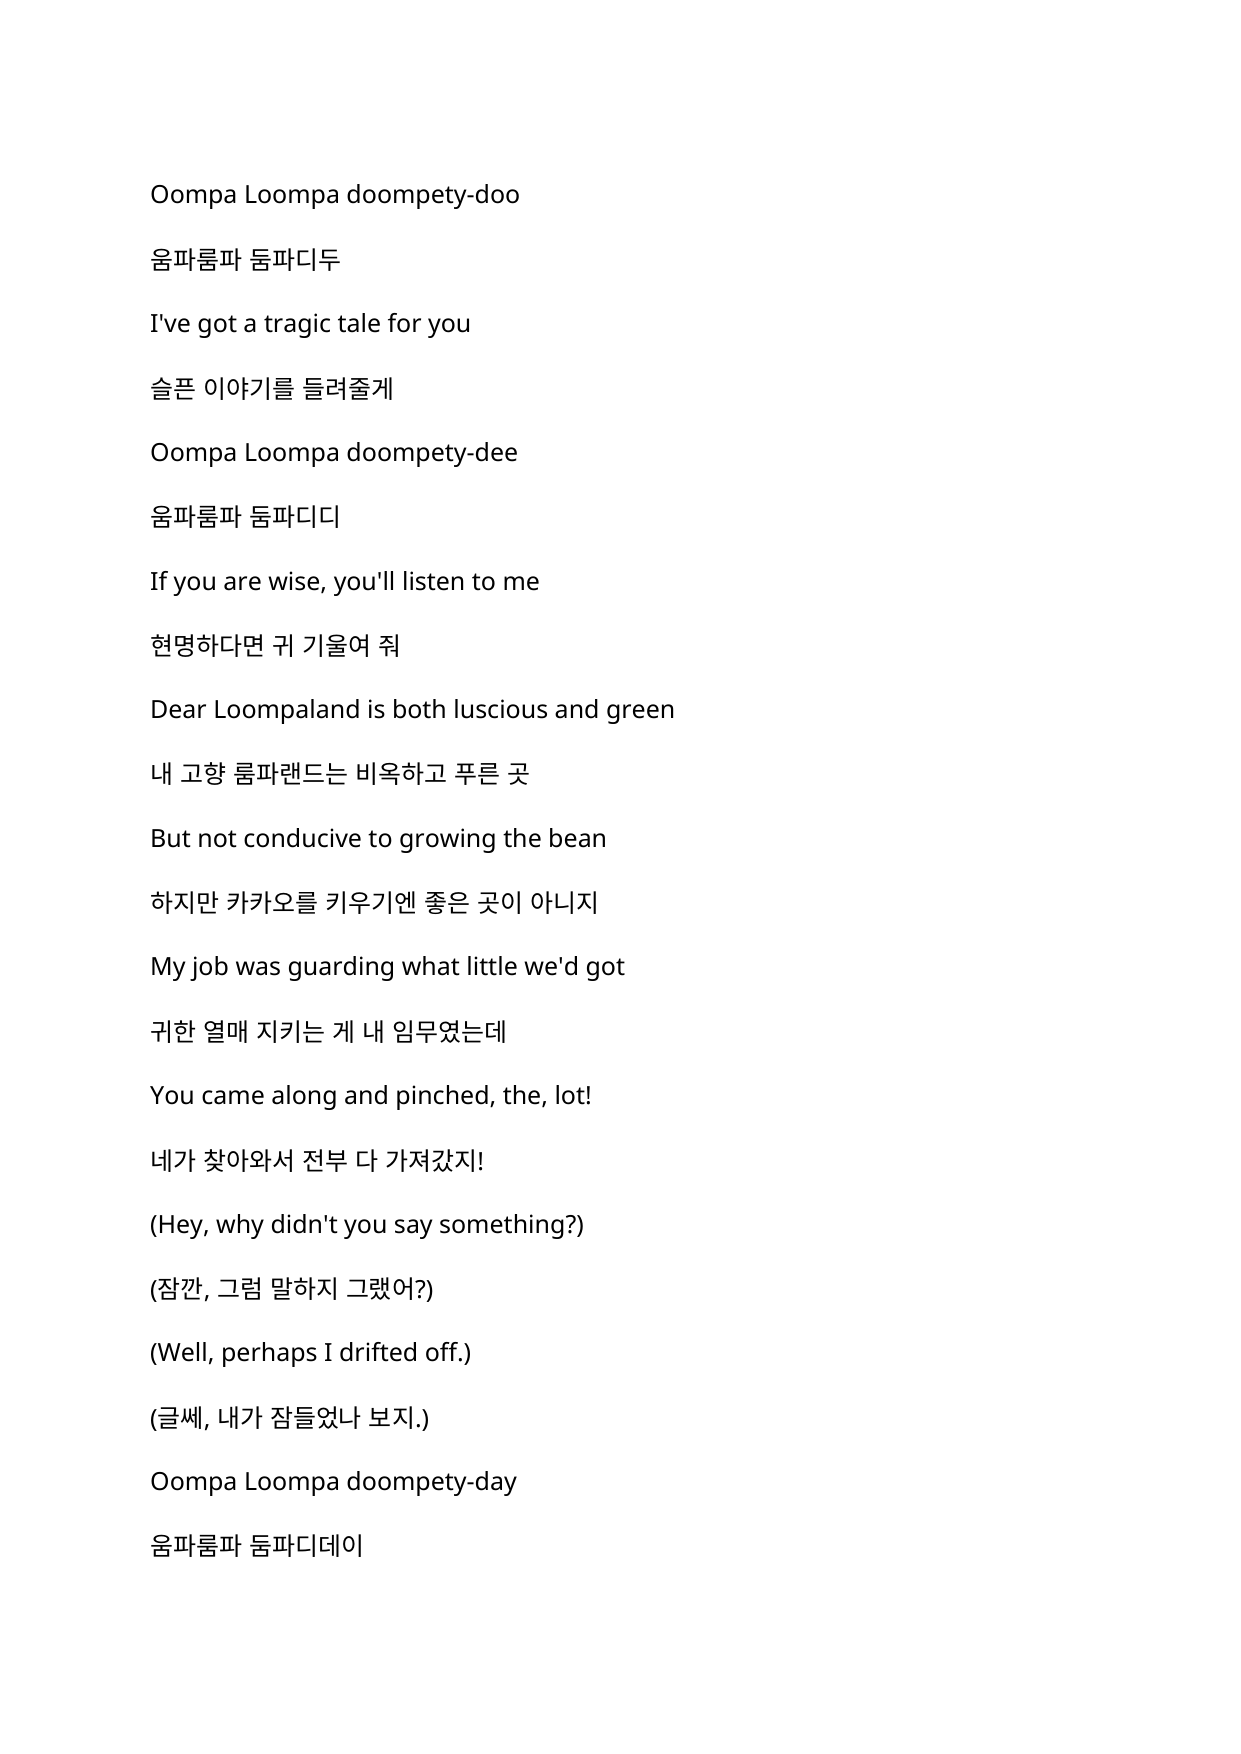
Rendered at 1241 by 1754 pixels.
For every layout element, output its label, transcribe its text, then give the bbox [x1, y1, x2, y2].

text 움파룸파 둠파디데이 [150, 1527, 1090, 1563]
text 네가 찾아와서 전부 다 가져갔지! [150, 1141, 1090, 1177]
text 현명하다면 귀 기울여 줘 [150, 626, 1090, 663]
text Oompa Loompa doompety-day [150, 1464, 1090, 1498]
text Dear Loompaland is both luscious and green [150, 692, 1090, 726]
text I've got a tragic tale for you [150, 306, 1090, 340]
text 귀한 열매 지키는 게 내 임무였는데 [150, 1012, 1090, 1048]
text 하지만 카카오를 키우기엔 좋은 곳이 아니지 [150, 884, 1090, 920]
text Oompa Loompa doompety-dee [150, 434, 1090, 468]
text (글쎄, 내가 잠들었나 보지.) [150, 1398, 1090, 1434]
text 슬픈 이야기를 들려줄게 [150, 369, 1090, 405]
text (Hey, why didn't you say something?) [150, 1206, 1090, 1240]
text 움파룸파 둠파디디 [150, 498, 1090, 534]
text You came along and pinched, the, lot! [150, 1078, 1090, 1112]
text If you are wise, you'll listen to me [150, 563, 1090, 597]
text My job was guarding what little we'd got [150, 949, 1090, 983]
text 움파룸파 둠파디두 [150, 240, 1090, 277]
text (잠깐, 그럼 말하지 그랬어?) [150, 1269, 1090, 1306]
text 내 고향 룸파랜드는 비옥하고 푸른 곳 [150, 755, 1090, 791]
text Oompa Loompa doompety-doo [150, 177, 1090, 211]
text (Well, perhaps I drifted off.) [150, 1335, 1090, 1369]
text But not conducive to growing the bean [150, 820, 1090, 854]
